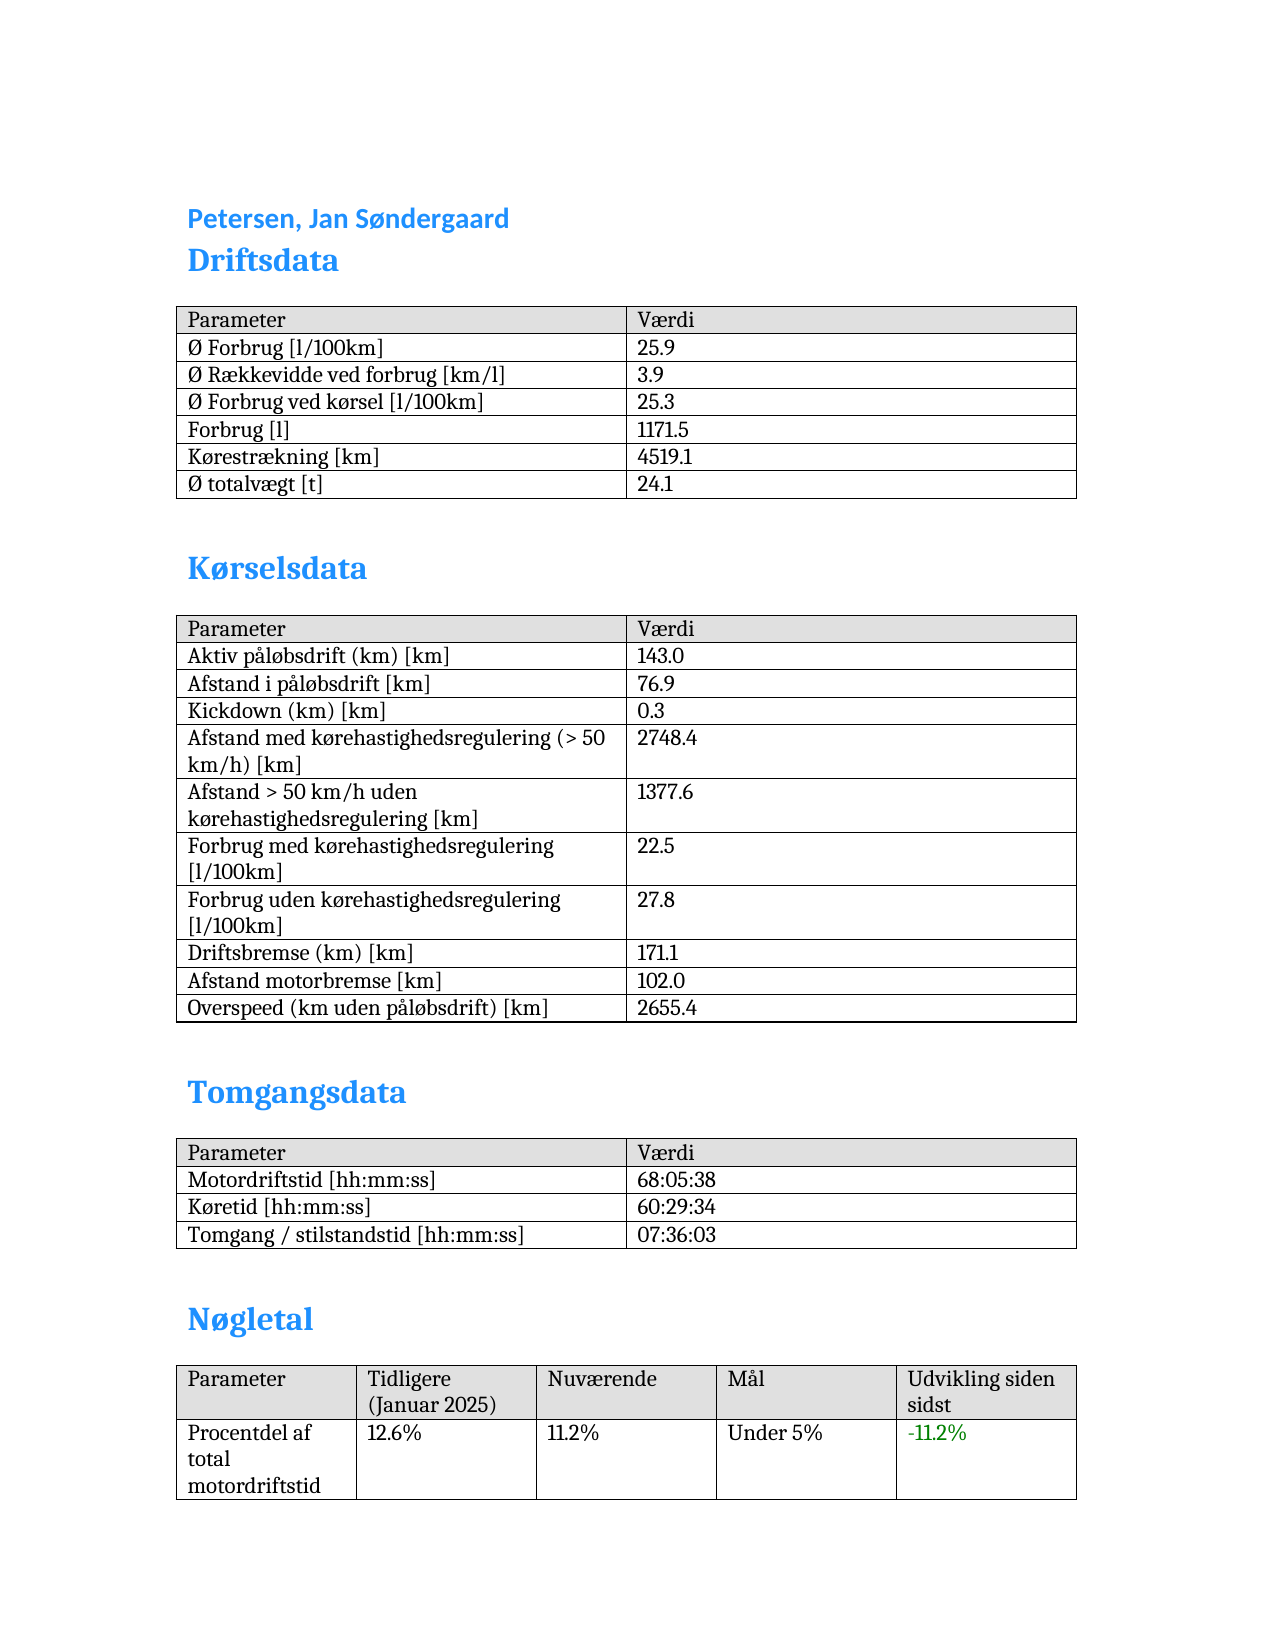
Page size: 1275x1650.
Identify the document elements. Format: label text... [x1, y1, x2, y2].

table_cell Forbrug med kørehastighedsregulering [l/100km] [177, 833, 626, 885]
table_cell Forbrug uden kørehastighedsregulering [l/100km] [177, 886, 626, 939]
table_header Parameter [177, 1139, 626, 1166]
text Tomgangsdata [187, 1073, 1087, 1112]
table_cell Ø Rækkevidde ved forbrug [km/l] [177, 362, 626, 388]
table_cell 2748.4 [627, 725, 1076, 778]
table_cell Afstand med kørehastighedsregulering (> 50 km/h) [km] [177, 725, 626, 778]
subtitle Petersen, Jan Søndergaard [187, 200, 1087, 236]
table_cell Aktiv påløbsdrift (km) [km] [177, 643, 626, 669]
table_cell Driftsbremse (km) [km] [177, 940, 626, 967]
table_cell 2655.4 [627, 995, 1076, 1021]
table_cell Afstand > 50 km/h uden kørehastighedsregulering [km] [177, 779, 626, 832]
table_cell 11.2% [537, 1420, 716, 1499]
table_header Parameter [177, 616, 626, 642]
table_cell 171.1 [627, 940, 1076, 967]
table_cell Motordriftstid [hh:mm:ss] [177, 1167, 626, 1193]
table_header Mål [717, 1366, 896, 1419]
text Driftsdata [187, 241, 1087, 279]
table_cell 25.3 [627, 389, 1076, 415]
table_cell 12.6% [357, 1420, 536, 1499]
table_cell Afstand motorbremse [km] [177, 968, 626, 994]
table_cell 24.1 [627, 471, 1076, 498]
table_header Værdi [627, 1139, 1076, 1166]
table_header Nuværende [537, 1366, 716, 1419]
table_cell Køretid [hh:mm:ss] [177, 1194, 626, 1221]
table_header Tidligere (Januar 2025) [357, 1366, 536, 1419]
table_header Værdi [627, 616, 1076, 642]
table_cell Kickdown (km) [km] [177, 698, 626, 724]
table_cell 07:36:03 [627, 1222, 1076, 1248]
table_cell 60:29:34 [627, 1194, 1076, 1221]
table_cell 143.0 [627, 643, 1076, 669]
table_cell 4519.1 [627, 444, 1076, 470]
table_cell Tomgang / stilstandstid [hh:mm:ss] [177, 1222, 626, 1248]
table_cell Under 5% [717, 1420, 896, 1499]
table_cell 22.5 [627, 833, 1076, 885]
table_cell Forbrug [l] [177, 416, 626, 443]
table_header Værdi [627, 307, 1076, 333]
table_cell Ø Forbrug ved kørsel [l/100km] [177, 389, 626, 415]
table_cell 0.3 [627, 698, 1076, 724]
table_cell 3.9 [627, 362, 1076, 388]
table_cell 68:05:38 [627, 1167, 1076, 1193]
table_cell Ø totalvægt [t] [177, 471, 626, 498]
table_header Udvikling siden sidst [897, 1366, 1076, 1419]
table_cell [177, 1420, 356, 1499]
table_header Parameter [177, 1366, 356, 1419]
text Nøgletal [187, 1300, 1087, 1338]
table_cell -11.2% [897, 1420, 1076, 1499]
table_cell Overspeed (km uden påløbsdrift) [km] [177, 995, 626, 1021]
table_cell 1171.5 [627, 416, 1076, 443]
table_header Parameter [177, 307, 626, 333]
table_cell 25.9 [627, 334, 1076, 361]
table_cell 1377.6 [627, 779, 1076, 832]
table_cell Kørestrækning [km] [177, 444, 626, 470]
table_cell Afstand i påløbsdrift [km] [177, 670, 626, 697]
text Kørselsdata [187, 550, 1087, 588]
table_cell 102.0 [627, 968, 1076, 994]
table_cell Ø Forbrug [l/100km] [177, 334, 626, 361]
table_cell 27.8 [627, 886, 1076, 939]
table_cell 76.9 [627, 670, 1076, 697]
